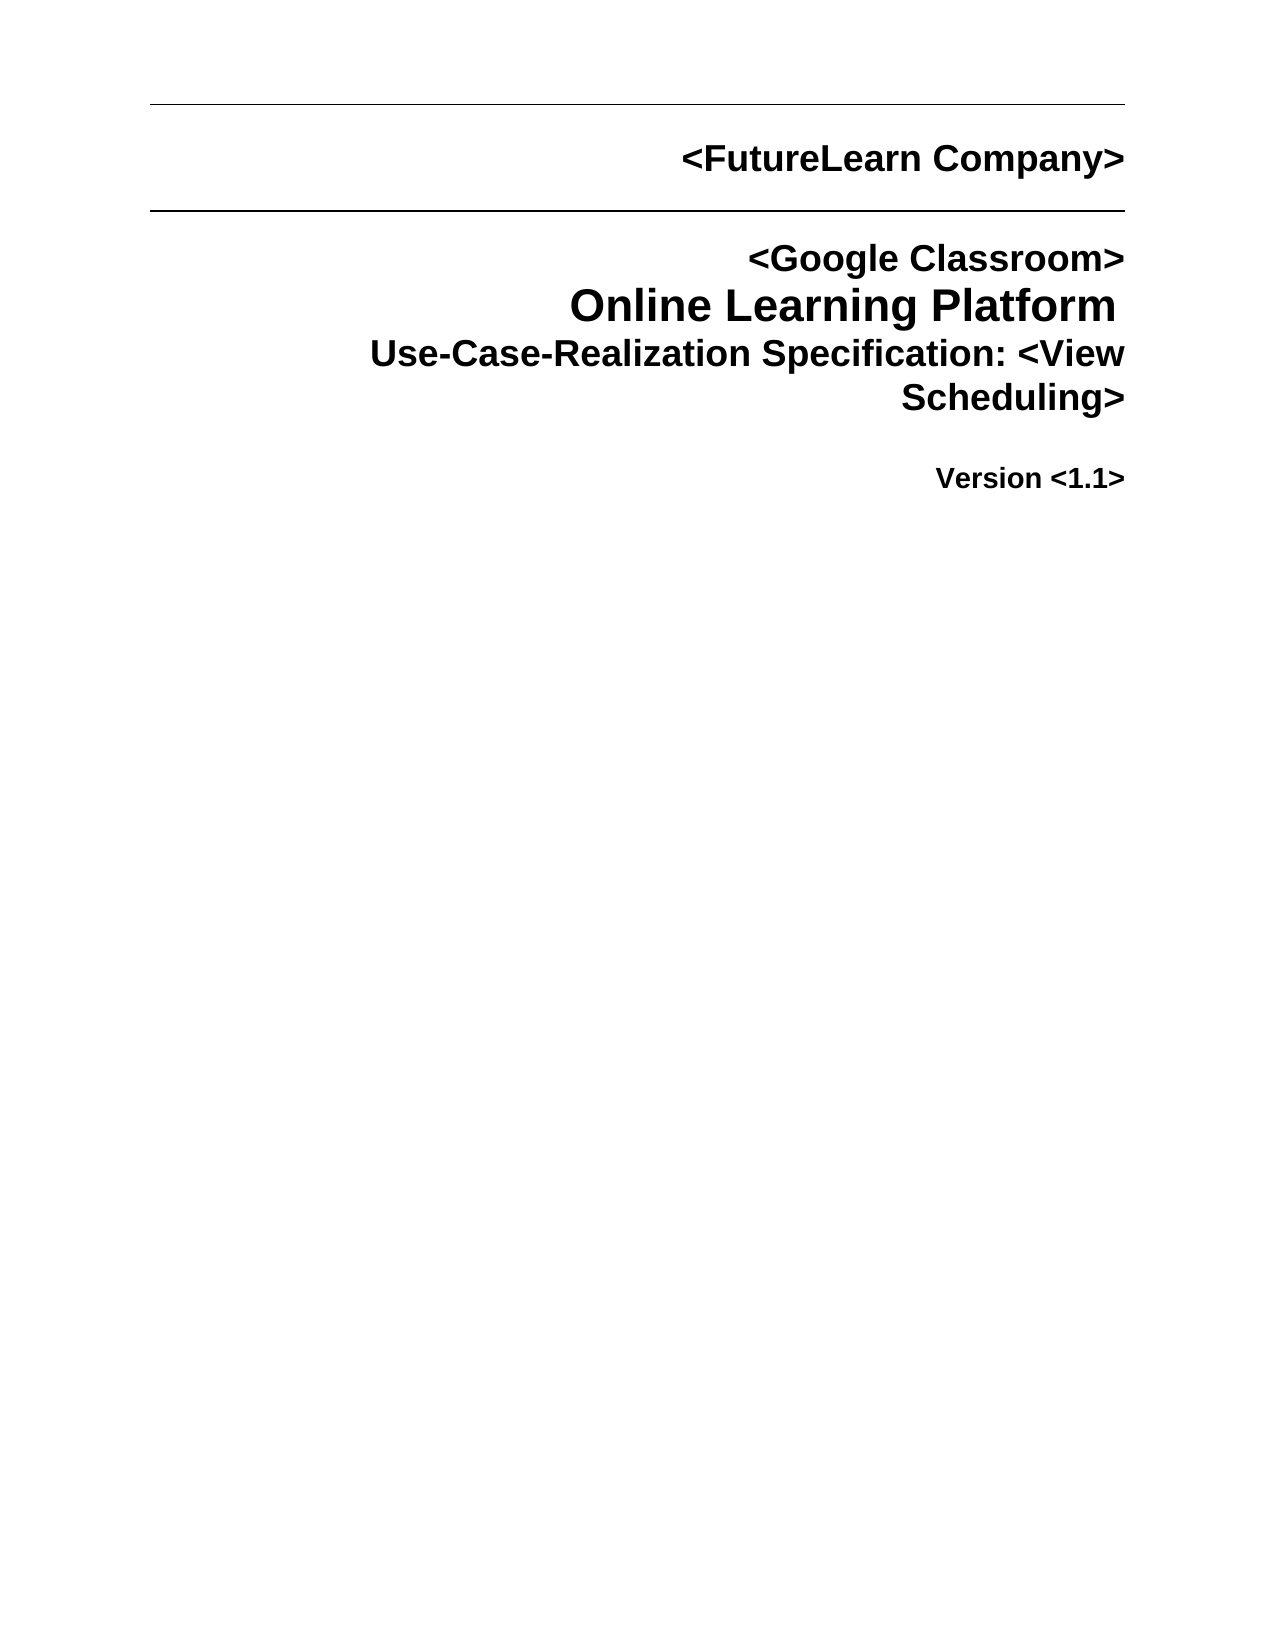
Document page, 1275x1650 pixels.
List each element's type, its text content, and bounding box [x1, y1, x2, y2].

text Online Learning Platform [150, 279, 1125, 332]
title Use-Case-Realization Specification: <View Scheduling> [150, 332, 1125, 418]
title <Google Classroom> [150, 236, 1125, 279]
title Version <1.1> [150, 461, 1125, 494]
